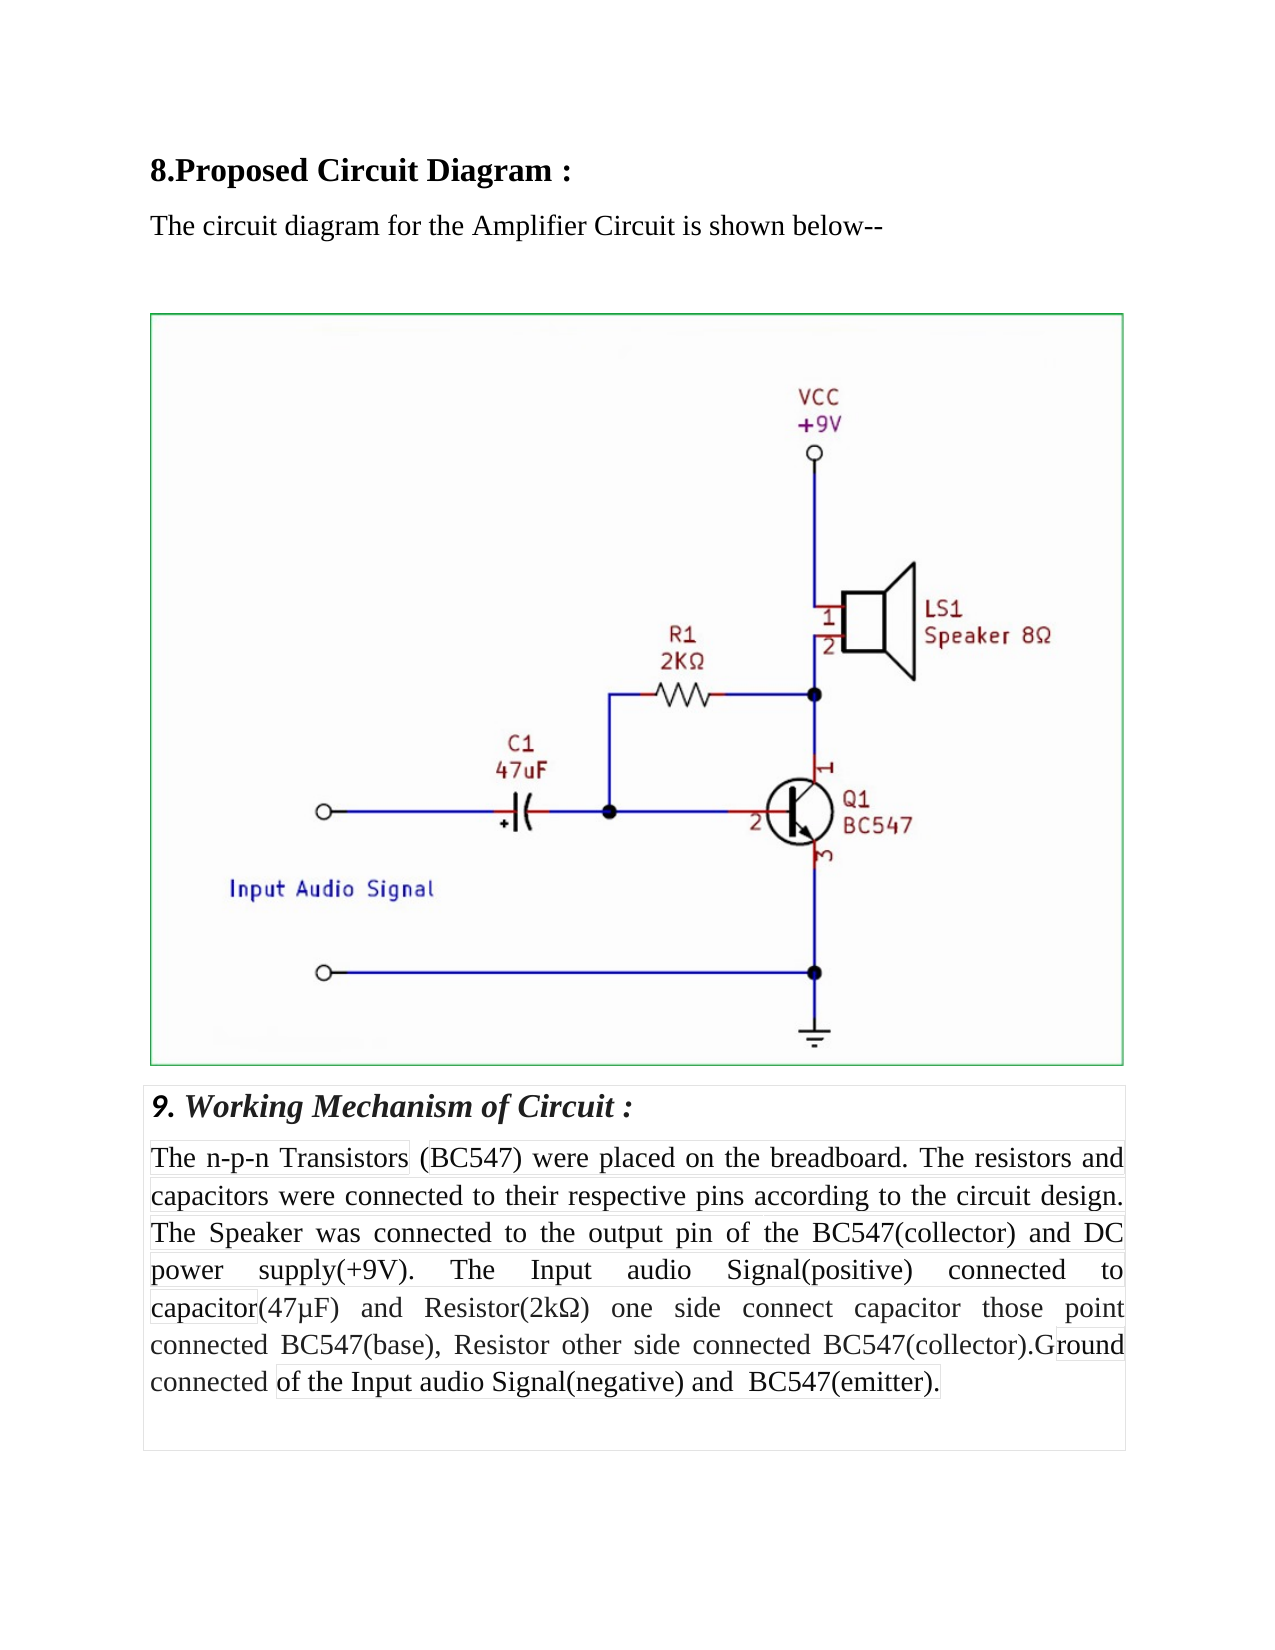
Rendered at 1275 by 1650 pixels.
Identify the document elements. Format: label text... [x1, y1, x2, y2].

list Working Mechanism of Circuit : [144, 1086, 1125, 1126]
list 8.Proposed Circuit Diagram : [150, 150, 1125, 188]
picture [150, 313, 1125, 1066]
list The n-p-n Transistors (BC547) were placed on the breadboard. The resistors and capacitors were connected to their respective pins according to the circuit design. The Speaker was connected to the output pin of the BC547(collector) and DC power supply(+9V). The Input audio Signal(positive) connected to capacitor(47µF) and Resistor(2kΩ) one side connect capacitor those point connected BC547(base), Resistor other side connected BC547(collector).Ground connected of the Input audio Signal(negative) and BC547(emitter). [144, 1139, 1125, 1398]
list The circuit diagram for the Amplifier Circuit is shown below-- [150, 208, 1125, 242]
